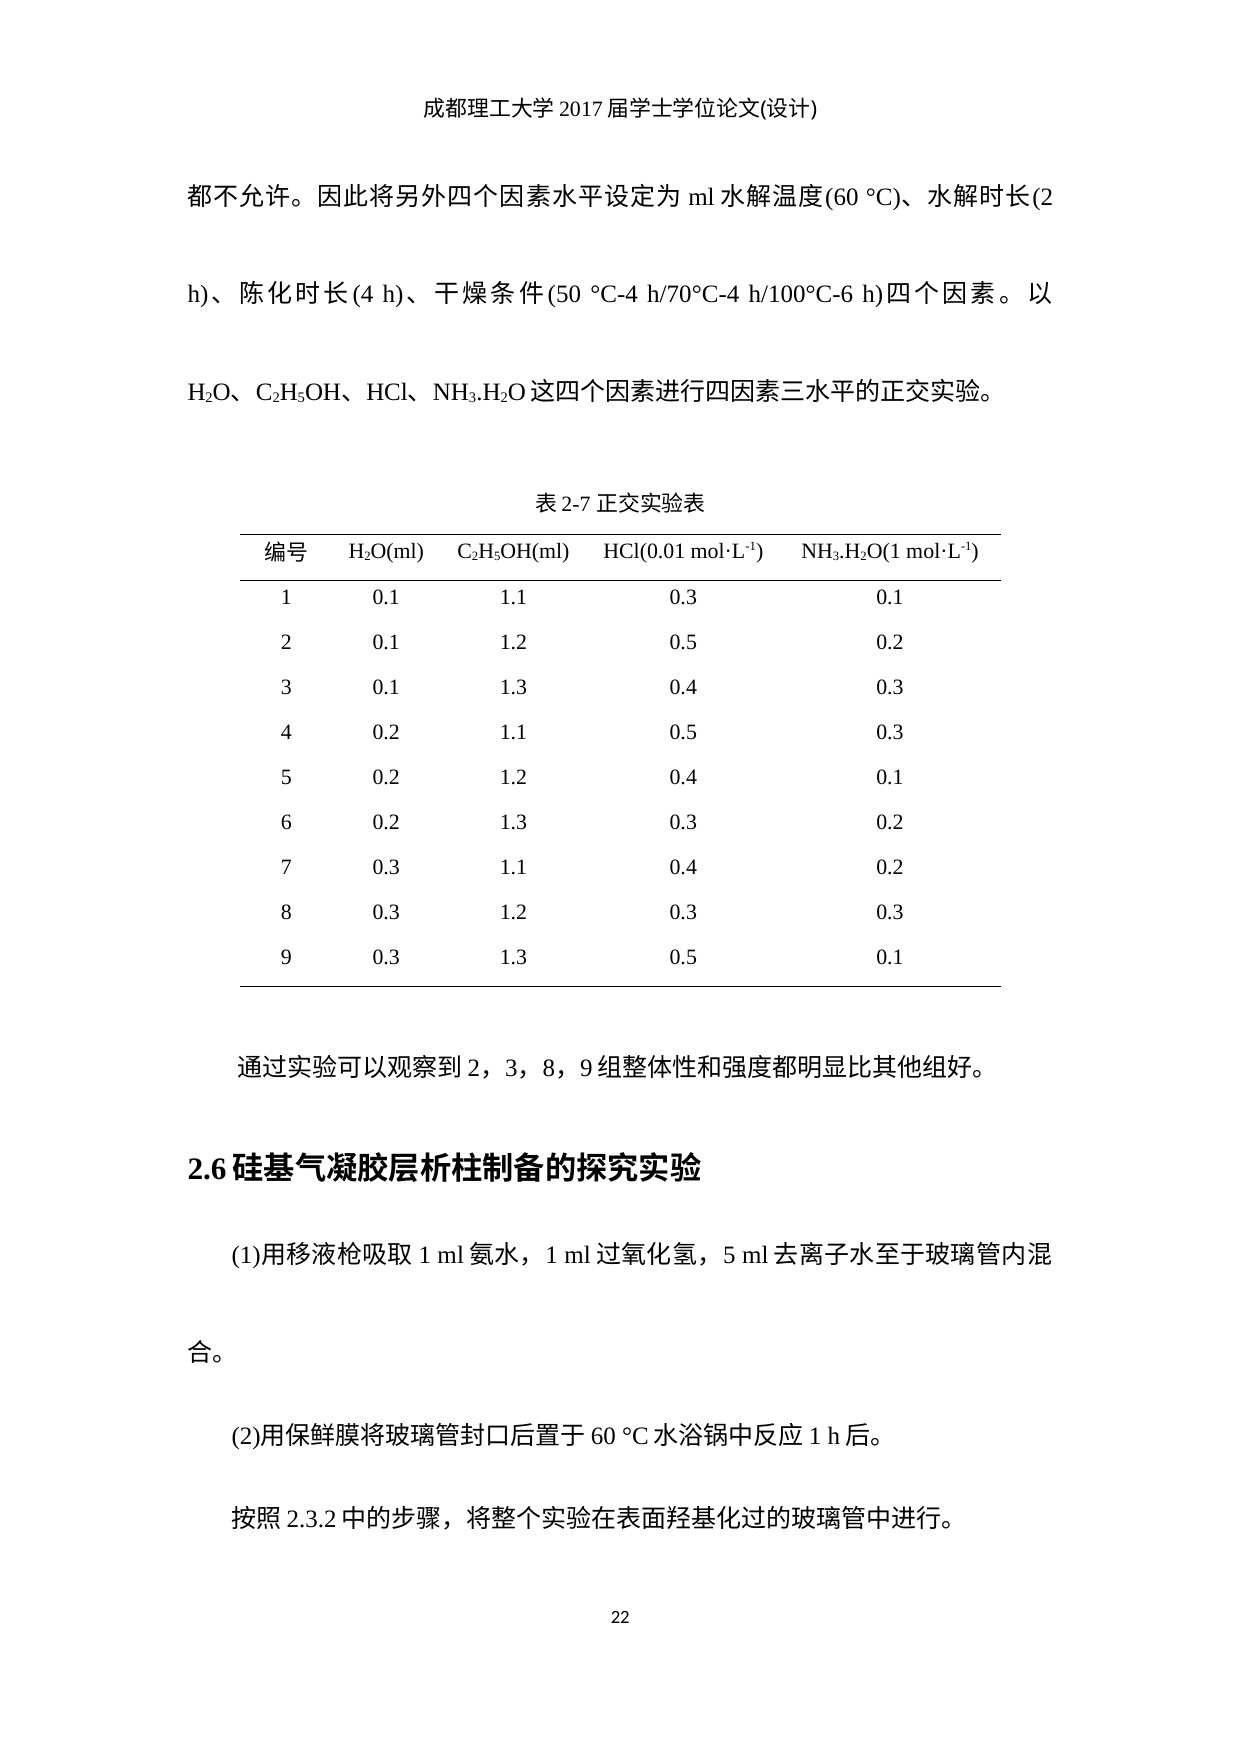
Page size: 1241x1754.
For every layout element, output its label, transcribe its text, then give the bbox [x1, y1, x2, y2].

table_cell 0.3 [587, 896, 779, 941]
table_cell 0.1 [333, 671, 439, 716]
table_cell 4 [240, 716, 332, 761]
table_cell 1.1 [440, 851, 587, 896]
table_cell 1.3 [440, 671, 587, 716]
table_header NH3.H2O(1 mol·L-1) [779, 535, 1001, 579]
table_cell 0.3 [333, 851, 439, 896]
table_cell 0.3 [779, 896, 1001, 941]
table_cell 0.5 [587, 716, 779, 761]
table_header HCl(0.01 mol·L-1) [587, 535, 779, 579]
table_cell 0.4 [587, 671, 779, 716]
table_cell 0.2 [779, 851, 1001, 896]
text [187, 162, 1053, 422]
table_cell 0.2 [779, 626, 1001, 671]
table_cell 2 [240, 626, 332, 671]
table_cell 0.3 [587, 581, 779, 626]
table_cell 1 [240, 581, 332, 626]
table_cell 0.2 [333, 716, 439, 761]
table_cell 0.2 [333, 806, 439, 851]
table_cell 0.2 [333, 761, 439, 806]
table_cell 1.2 [440, 761, 587, 806]
table_cell 1.1 [440, 716, 587, 761]
table_header H2O(ml) [333, 535, 439, 579]
table_cell 0.5 [587, 626, 779, 671]
table_cell 9 [240, 941, 332, 986]
table_cell 0.3 [587, 806, 779, 851]
text (2)用保鲜膜将玻璃管封口后置于60 °C水浴锅中反应1 h后。 [187, 1401, 1053, 1466]
table_cell 7 [240, 851, 332, 896]
table_cell 0.3 [333, 896, 439, 941]
table_cell 0.4 [587, 851, 779, 896]
table_cell 0.3 [779, 716, 1001, 761]
table_cell 0.4 [587, 761, 779, 806]
table_cell 0.1 [779, 581, 1001, 626]
subtitle 2.6硅基气凝胶层析柱制备的探究实验 [187, 1133, 1053, 1198]
table_header 编号 [240, 535, 332, 579]
table_cell 8 [240, 896, 332, 941]
table_cell 0.3 [333, 941, 439, 986]
table_cell 0.1 [779, 761, 1001, 806]
table_cell 1.2 [440, 626, 587, 671]
table_cell 0.2 [779, 806, 1001, 851]
table_header C2H5OH(ml) [440, 535, 587, 579]
text 表2-7 正交实验表 [187, 485, 1053, 518]
table_cell 5 [240, 761, 332, 806]
table_cell 3 [240, 671, 332, 716]
table_cell 0.1 [333, 626, 439, 671]
table_cell 1.1 [440, 581, 587, 626]
table_cell 1.3 [440, 941, 587, 986]
text 通过实验可以观察到2，3，8，9组整体性和强度都明显比其他组好。 [187, 1033, 1053, 1098]
table_cell 0.3 [779, 671, 1001, 716]
text (1)用移液枪吸取1 ml氨水，1 ml过氧化氢，5 ml去离子水至于玻璃管内混合。 [187, 1221, 1053, 1383]
table_cell 0.1 [333, 581, 439, 626]
text 按照2.3.2中的步骤，将整个实验在表面羟基化过的玻璃管中进行。 [187, 1484, 1053, 1549]
table_cell 1.3 [440, 806, 587, 851]
table_cell 0.1 [779, 941, 1001, 986]
table_cell 1.2 [440, 896, 587, 941]
table_cell 0.5 [587, 941, 779, 986]
table_cell 6 [240, 806, 332, 851]
